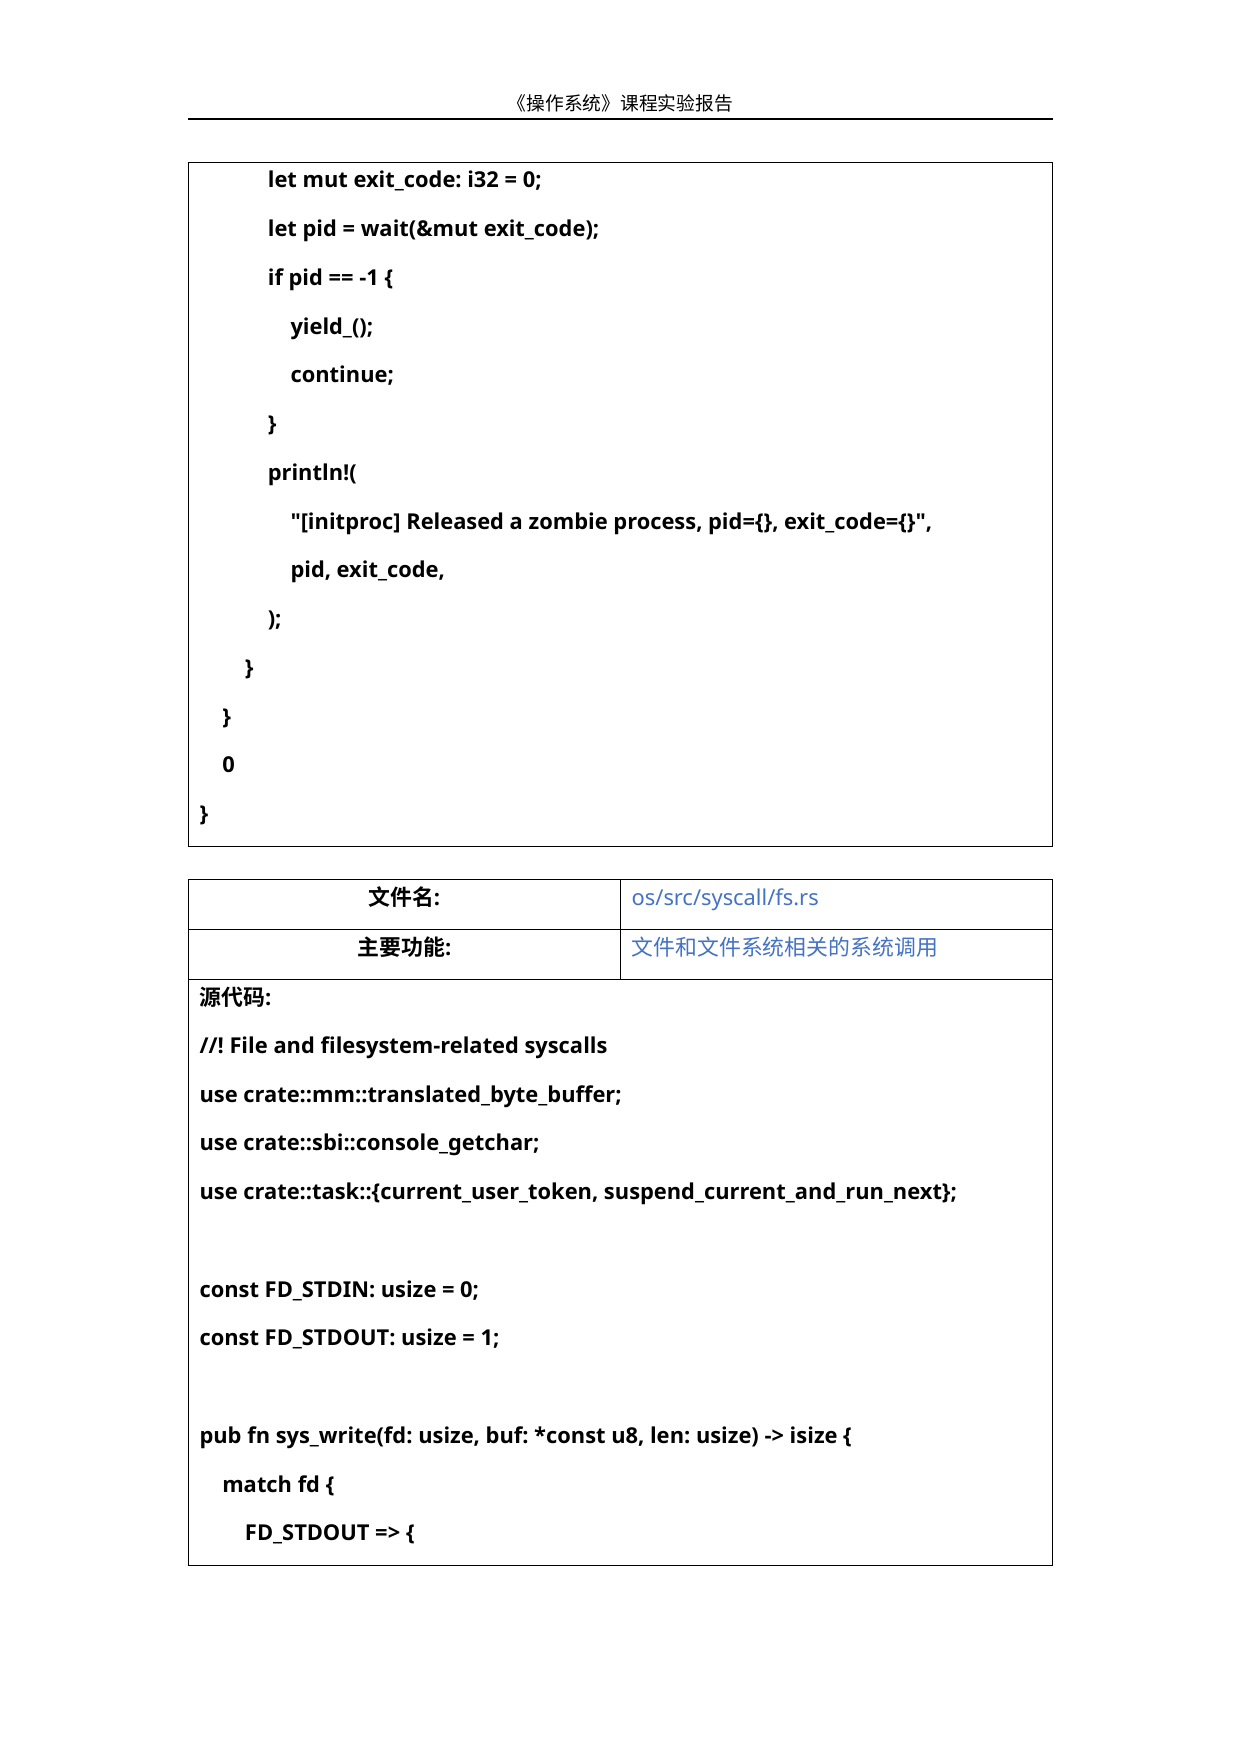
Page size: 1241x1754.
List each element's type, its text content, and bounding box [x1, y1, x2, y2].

table_cell 主要功能: [189, 930, 620, 979]
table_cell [189, 163, 1052, 846]
table_header 文件名: [189, 880, 620, 929]
table_header os/src/syscall/fs.rs [621, 880, 1052, 929]
table_cell 文件和文件系统相关的系统调用 [621, 930, 1052, 979]
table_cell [189, 980, 1052, 1565]
